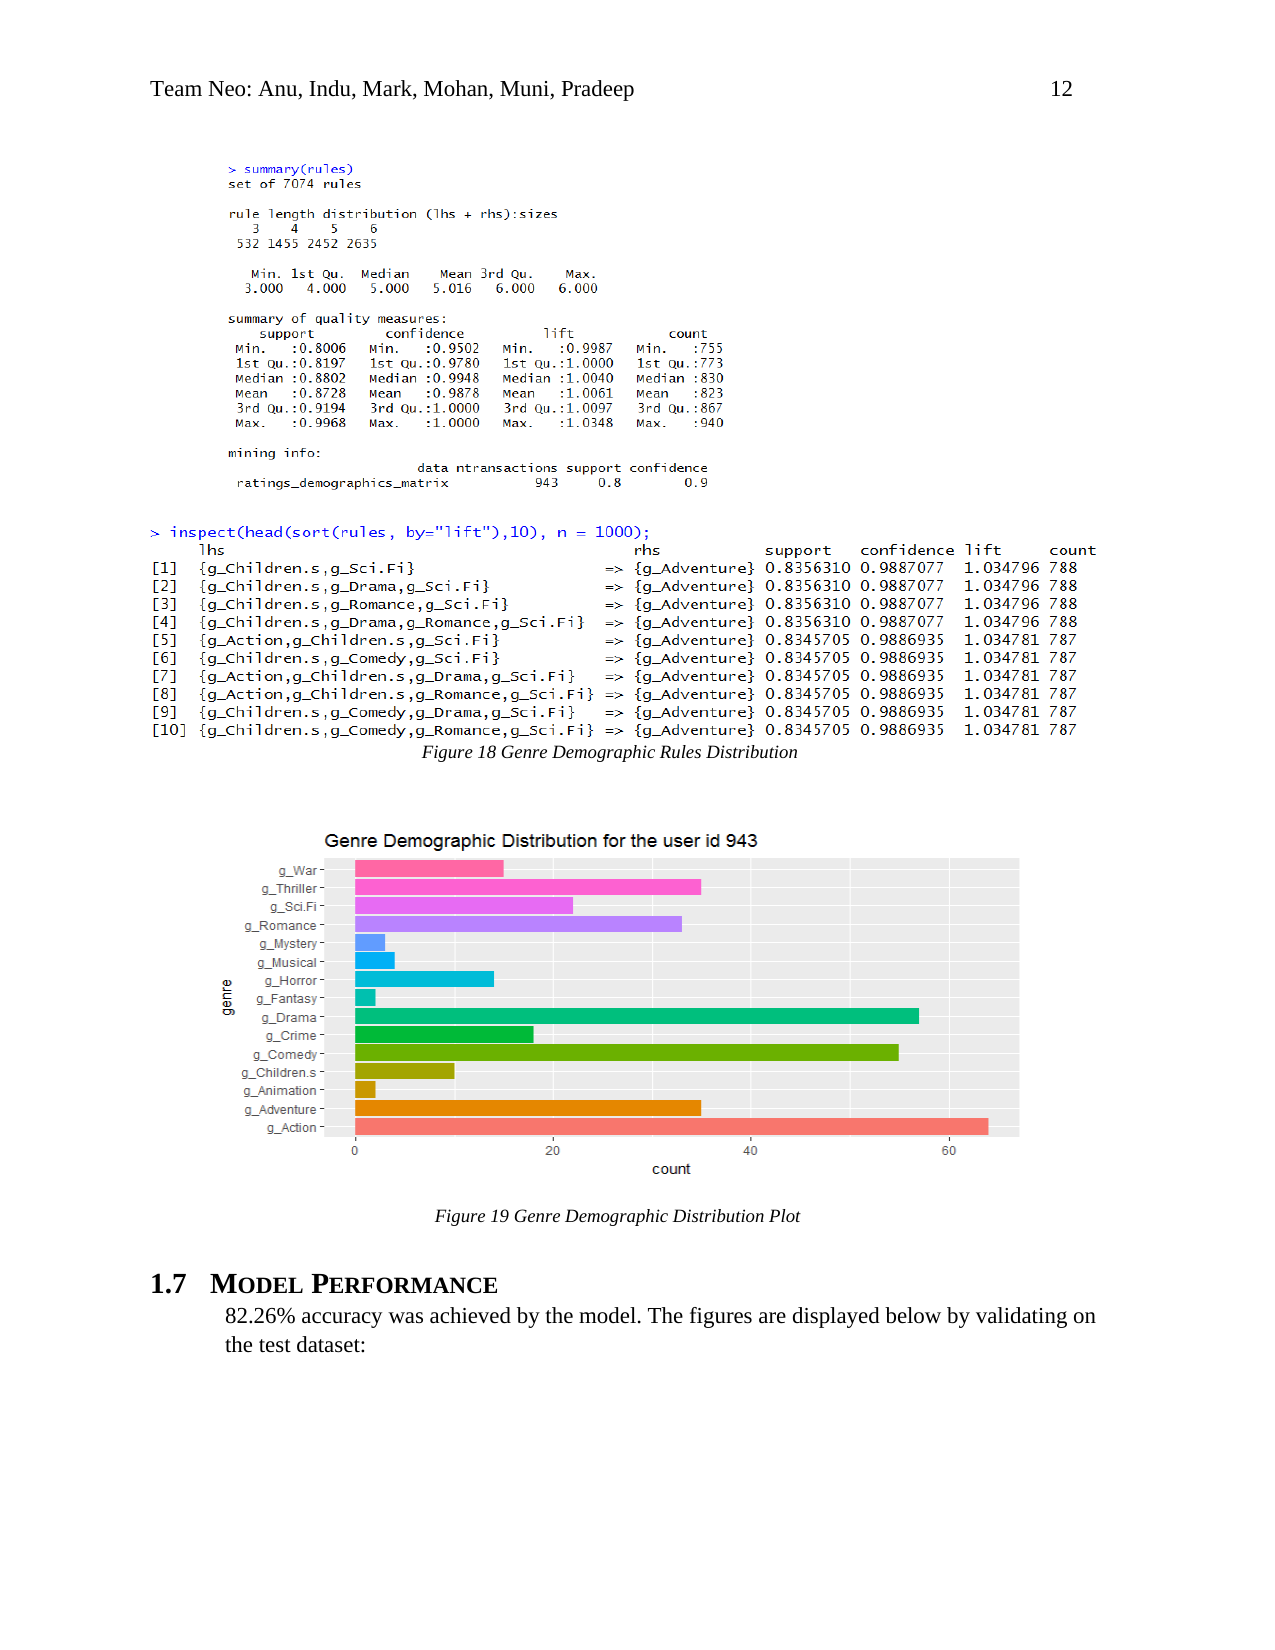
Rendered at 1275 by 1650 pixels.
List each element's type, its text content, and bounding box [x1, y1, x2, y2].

picture [150, 522, 1104, 740]
picture [210, 826, 1028, 1181]
picture [225, 161, 1046, 492]
text 82.26% accuracy was achieved by the model. The figures are displayed below by validating on the test dataset: [225, 1302, 1125, 1357]
text Figure 18 Genre Demographic Rules Distribution [299, 741, 1125, 763]
subtitle Model Performance [150, 1266, 1125, 1300]
